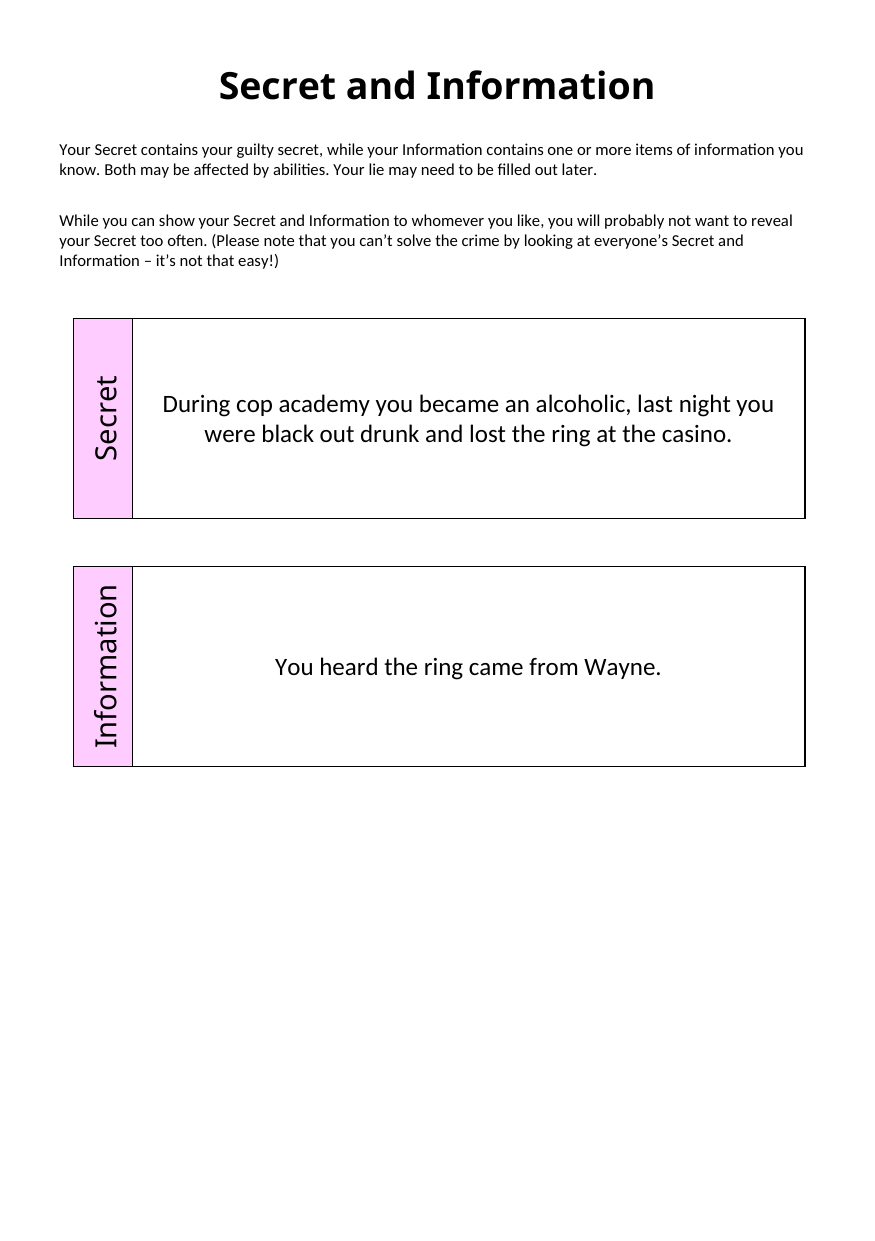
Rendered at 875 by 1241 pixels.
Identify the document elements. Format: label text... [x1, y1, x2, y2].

text Your Secret contains your guilty secret, while your Information contains one or more items of information you know. Both may be affected by abilities. Your lie may need to be filled out later. [59, 139, 815, 179]
table_header Information [74, 567, 132, 766]
table_header You heard the ring came from Wayne. [133, 567, 804, 766]
text While you can show your Secret and Information to whomever you like, you will probably not want to reveal your Secret too often. (Please note that you can’t solve the crime by looking at everyone’s Secret and Information – it’s not that easy!) [59, 210, 815, 271]
text Secret and Information [59, 59, 815, 110]
table_header Secret [74, 319, 132, 518]
table_header During cop academy you became an alcoholic, last night you were black out drunk and lost the ring at the casino. [133, 319, 804, 518]
